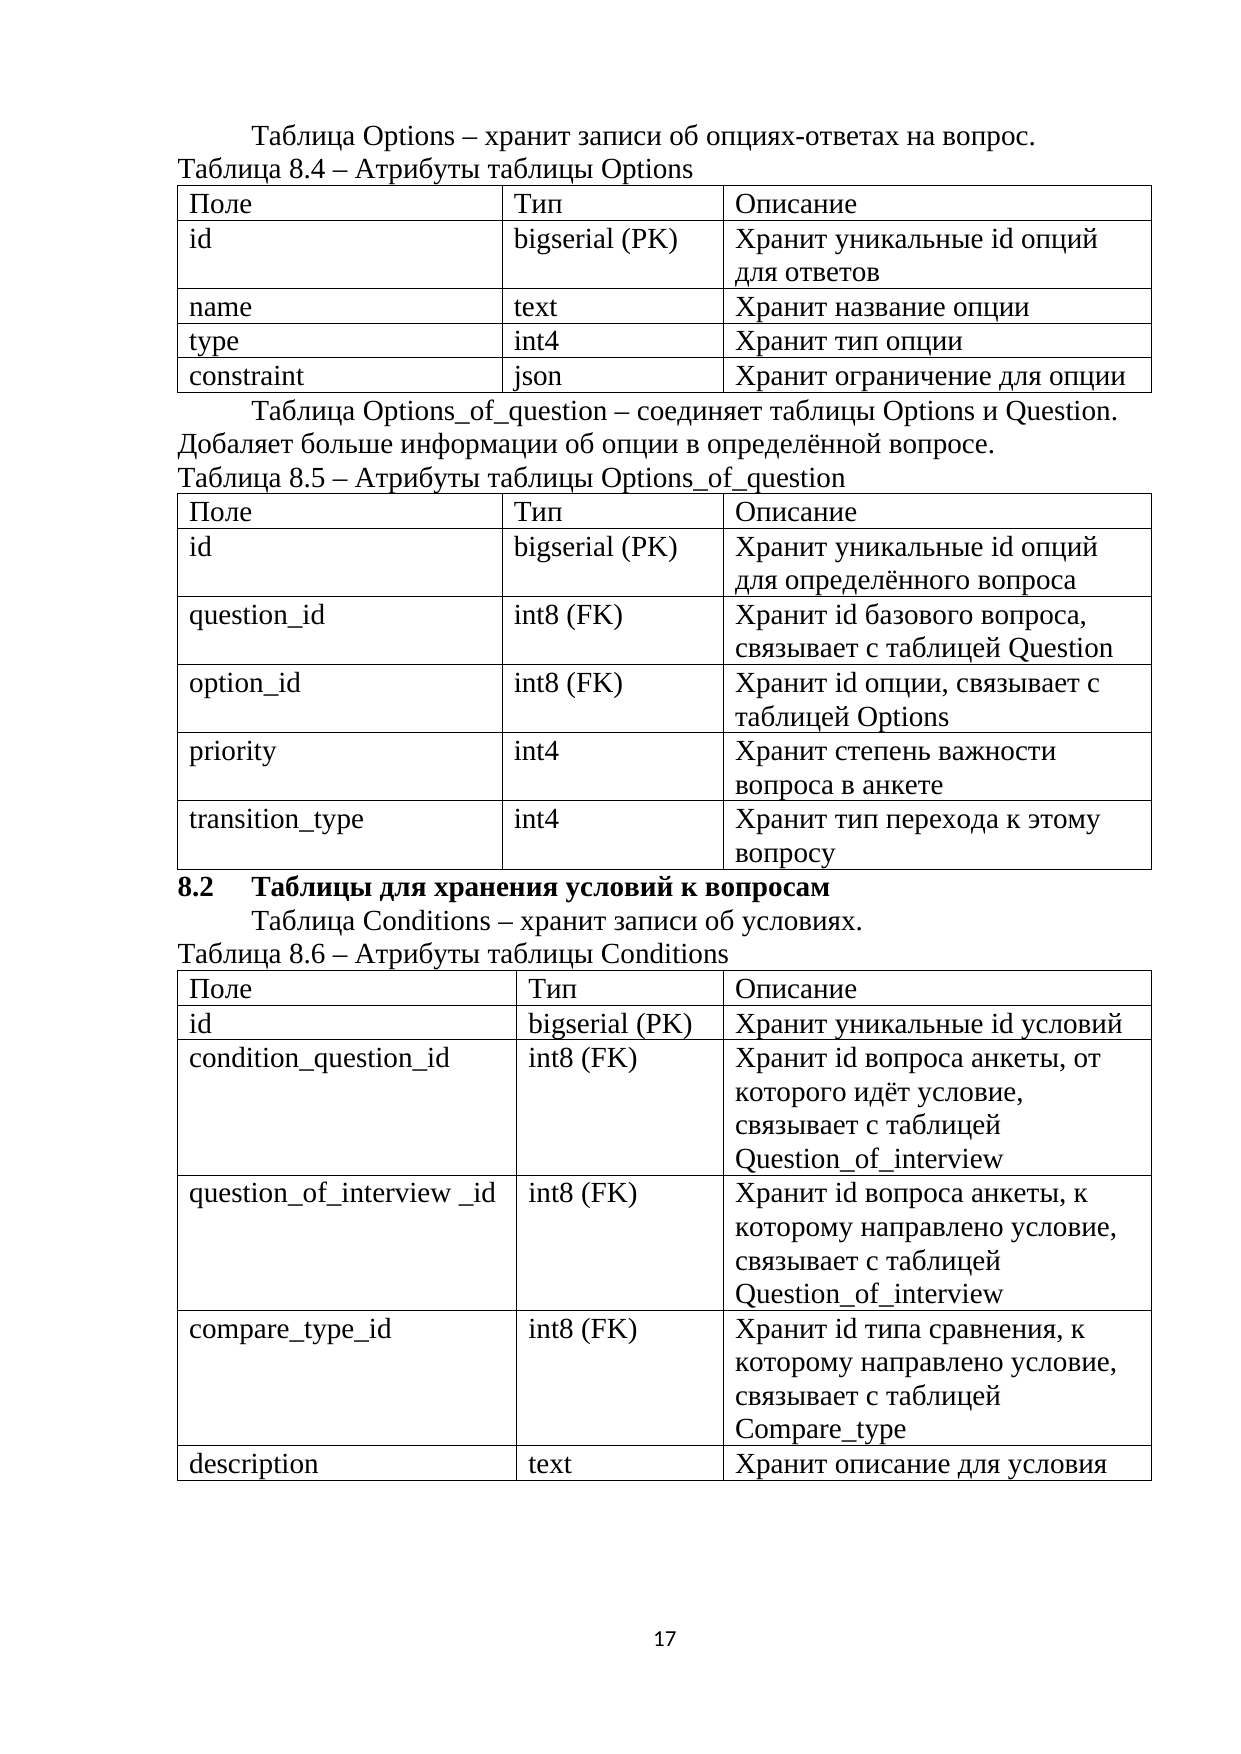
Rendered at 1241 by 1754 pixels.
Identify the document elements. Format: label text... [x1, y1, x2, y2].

table_cell Хранит уникальные id опций для определённого вопроса [724, 529, 1151, 596]
table_cell int8 (FK) [517, 1176, 723, 1310]
table_header Описание [724, 494, 1151, 528]
table_cell int8 (FK) [517, 1040, 723, 1174]
table_cell text [503, 289, 723, 322]
table_cell Хранит id опции, связывает с таблицей Options [724, 665, 1151, 732]
table_cell type [178, 324, 502, 357]
table_cell bigserial (PK) [517, 1006, 723, 1039]
table_cell Хранит id базового вопроса, связывает с таблицей Question [724, 597, 1151, 664]
table_cell id [178, 529, 502, 596]
table_header Тип [517, 971, 723, 1005]
table_cell Хранит уникальные id опций для ответов [724, 221, 1151, 288]
table_cell id [178, 221, 502, 288]
text Таблица 8.5 – Атрибуты таблицы Options_of_question [177, 460, 1152, 493]
text Таблица Сonditions – хранит записи об условиях. [177, 903, 1152, 937]
table_cell json [503, 358, 723, 392]
table_cell int4 [503, 801, 723, 868]
table_cell compare_type_id [178, 1311, 516, 1445]
table_cell transition_type [178, 801, 502, 868]
table_cell bigserial (PK) [503, 221, 723, 288]
table_cell question_of_interview _id [178, 1176, 516, 1310]
table_cell int8 (FK) [503, 597, 723, 664]
table_cell Хранит описание для условия [724, 1446, 1151, 1479]
text Таблица 8.4 – Атрибуты таблицы Options [177, 152, 1152, 185]
table_cell Хранит id типа сравнения, к которому направлено условие, связывает с таблицей Compare_type [724, 1311, 1151, 1445]
table_header Описание [724, 186, 1151, 220]
text Таблица Options – хранит записи об опциях-ответах на вопрос. [177, 118, 1152, 152]
table_cell option_id [178, 665, 502, 732]
table_cell Хранит уникальные id условий [724, 1006, 1151, 1039]
table_cell description [178, 1446, 516, 1479]
table_cell Хранит тип перехода к этому вопросу [724, 801, 1151, 868]
table_cell Хранит степень важности вопроса в анкете [724, 733, 1151, 800]
table_cell question_id [178, 597, 502, 664]
table_cell Хранит тип опции [724, 324, 1151, 357]
table_header Поле [178, 494, 502, 528]
table_header Поле [178, 186, 502, 220]
table_header Тип [503, 186, 723, 220]
text Таблица 8.6 – Атрибуты таблицы Сonditions [177, 937, 1152, 970]
table_cell int8 (FK) [503, 665, 723, 732]
table_cell int8 (FK) [517, 1311, 723, 1445]
table_cell Хранит ограничение для опции [724, 358, 1151, 392]
table_cell int4 [503, 324, 723, 357]
table_cell Хранит название опции [724, 289, 1151, 322]
table_cell bigserial (PK) [503, 529, 723, 596]
table_header Описание [724, 971, 1151, 1005]
table_cell Хранит id вопроса анкеты, от которого идёт условие, связывает с таблицей Question_of_interview [724, 1040, 1151, 1174]
table_cell int4 [503, 733, 723, 800]
table_cell priority [178, 733, 502, 800]
text Таблица Options_of_question – соединяет таблицы Options и Question. Добаляет больше информации об опции в определённой вопросе. [177, 393, 1152, 460]
table_header Тип [503, 494, 723, 528]
subtitle Таблицы для хранения условий к вопросам [177, 870, 1152, 903]
table_cell Хранит id вопроса анкеты, к которому направлено условие, связывает с таблицей Question_of_interview [724, 1176, 1151, 1310]
table_cell condition_question_id [178, 1040, 516, 1174]
table_header Поле [178, 971, 516, 1005]
table_cell constraint [178, 358, 502, 392]
table_cell id [178, 1006, 516, 1039]
table_cell name [178, 289, 502, 322]
table_cell text [517, 1446, 723, 1479]
